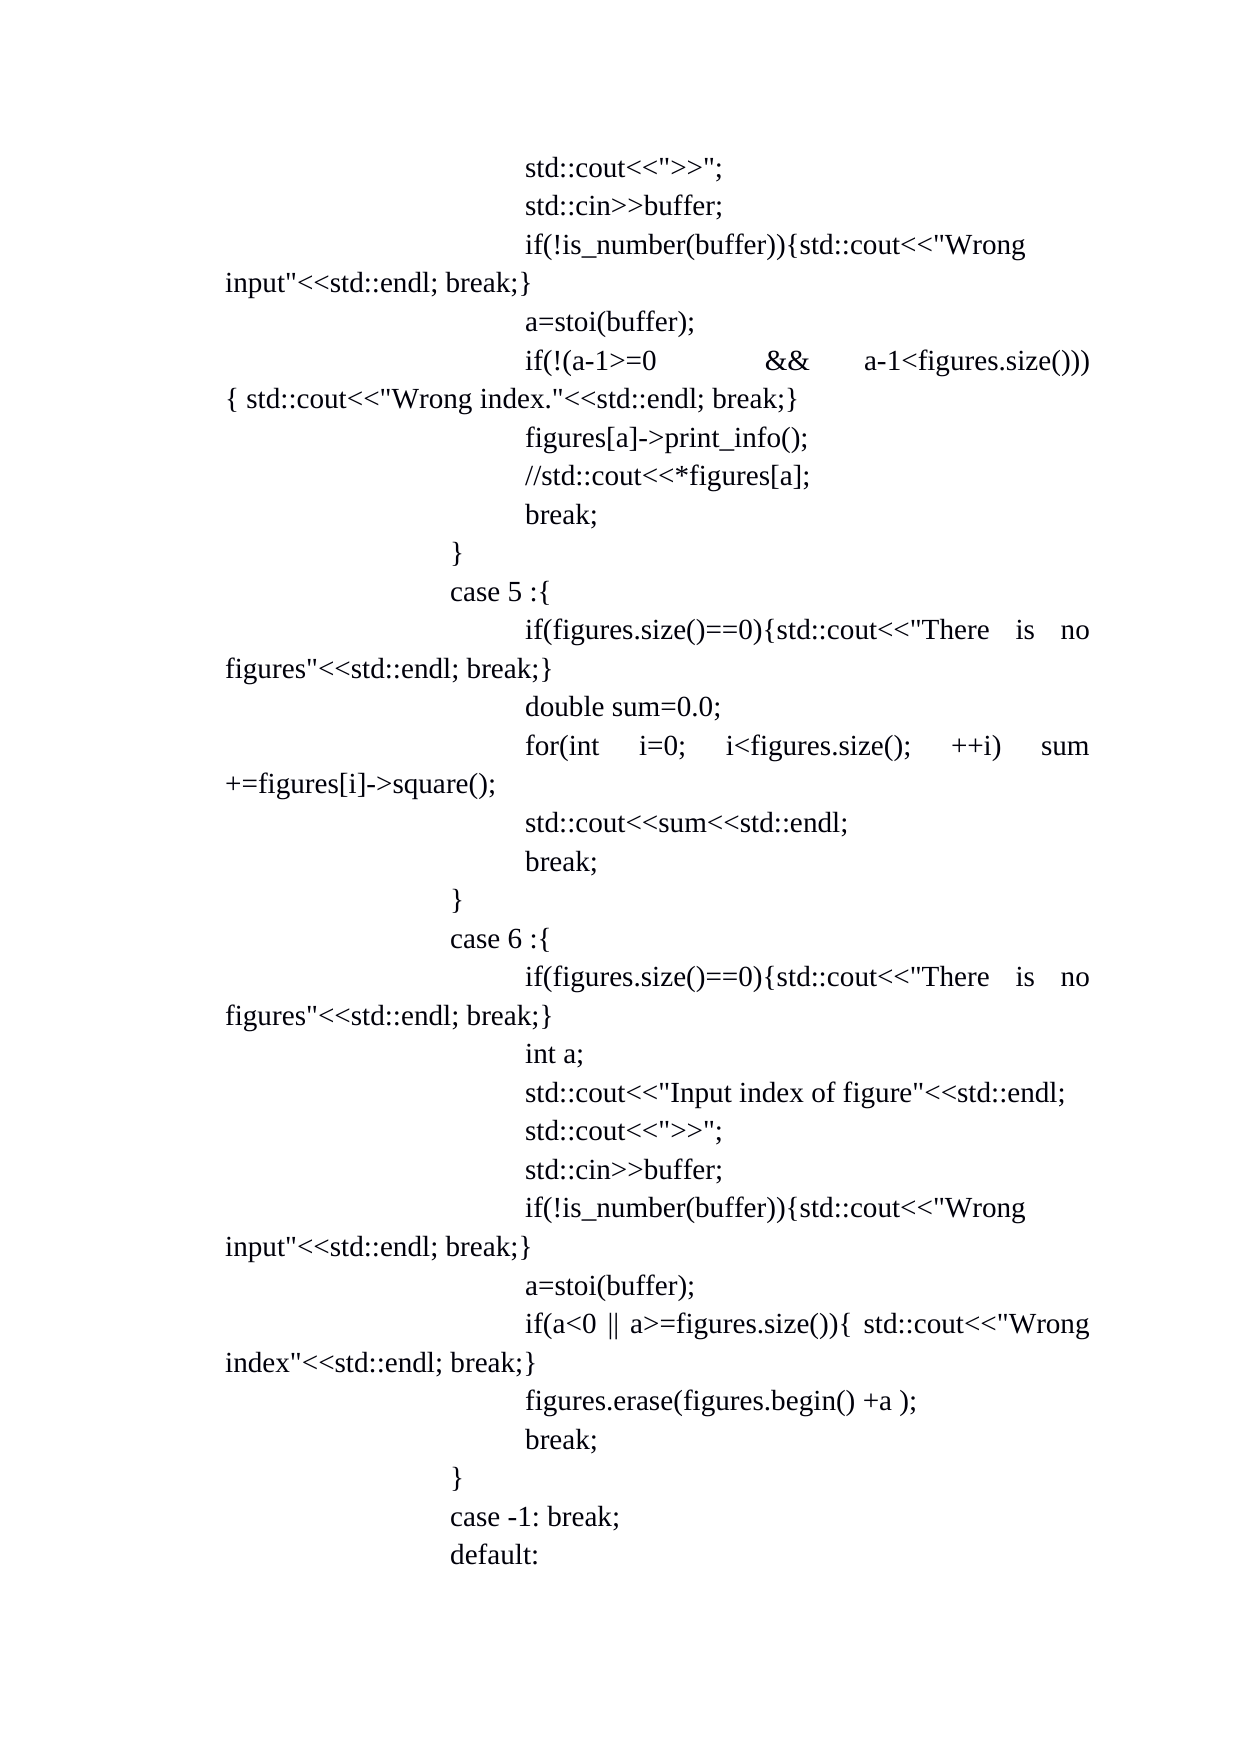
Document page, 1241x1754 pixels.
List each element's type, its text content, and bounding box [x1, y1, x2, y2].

text } [225, 882, 1090, 916]
text std::cout<<">>"; [225, 1113, 1090, 1147]
text //std::cout<<*figures[a]; [225, 458, 1090, 492]
text std::cout<<"Input index of figure"<<std::endl; [225, 1075, 1090, 1108]
text a=stoi(buffer); [225, 304, 1090, 338]
text int a; [225, 1036, 1090, 1070]
text double sum=0.0; [225, 689, 1090, 723]
text case 5 :{ [225, 574, 1090, 607]
text if(!is_number(buffer)){std::cout<<"Wrong input"<<std::endl; break;} [225, 1191, 1090, 1263]
text default: [225, 1537, 1090, 1571]
text break; [225, 844, 1090, 877]
text if(figures.size()==0){std::cout<<"There is no figures"<<std::endl; break;} [225, 959, 1090, 1031]
text break; [225, 497, 1090, 530]
text figures.erase(figures.begin() +a ); [225, 1383, 1090, 1417]
text std::cin>>buffer; [225, 1152, 1090, 1186]
text a=stoi(buffer); [225, 1268, 1090, 1301]
text if(figures.size()==0){std::cout<<"There is no figures"<<std::endl; break;} [225, 612, 1090, 684]
text if(!is_number(buffer)){std::cout<<"Wrong input"<<std::endl; break;} [225, 227, 1090, 299]
text break; [225, 1422, 1090, 1455]
text if(!(a-1>=0 && a-1<figures.size())){ std::cout<<"Wrong index."<<std::endl; break;} [225, 343, 1090, 415]
text if(a<0 || a>=figures.size()){ std::cout<<"Wrong index"<<std::endl; break;} [225, 1306, 1090, 1378]
text case -1: break; [225, 1499, 1090, 1532]
text for(int i=0; i<figures.size(); ++i) sum +=figures[i]->square(); [225, 728, 1090, 800]
text } [225, 535, 1090, 569]
text } [225, 1460, 1090, 1494]
text case 6 :{ [225, 921, 1090, 954]
text std::cout<<sum<<std::endl; [225, 805, 1090, 839]
text figures[a]->print_info(); [225, 420, 1090, 453]
text std::cout<<">>"; [225, 150, 1090, 183]
text std::cin>>buffer; [225, 188, 1090, 222]
